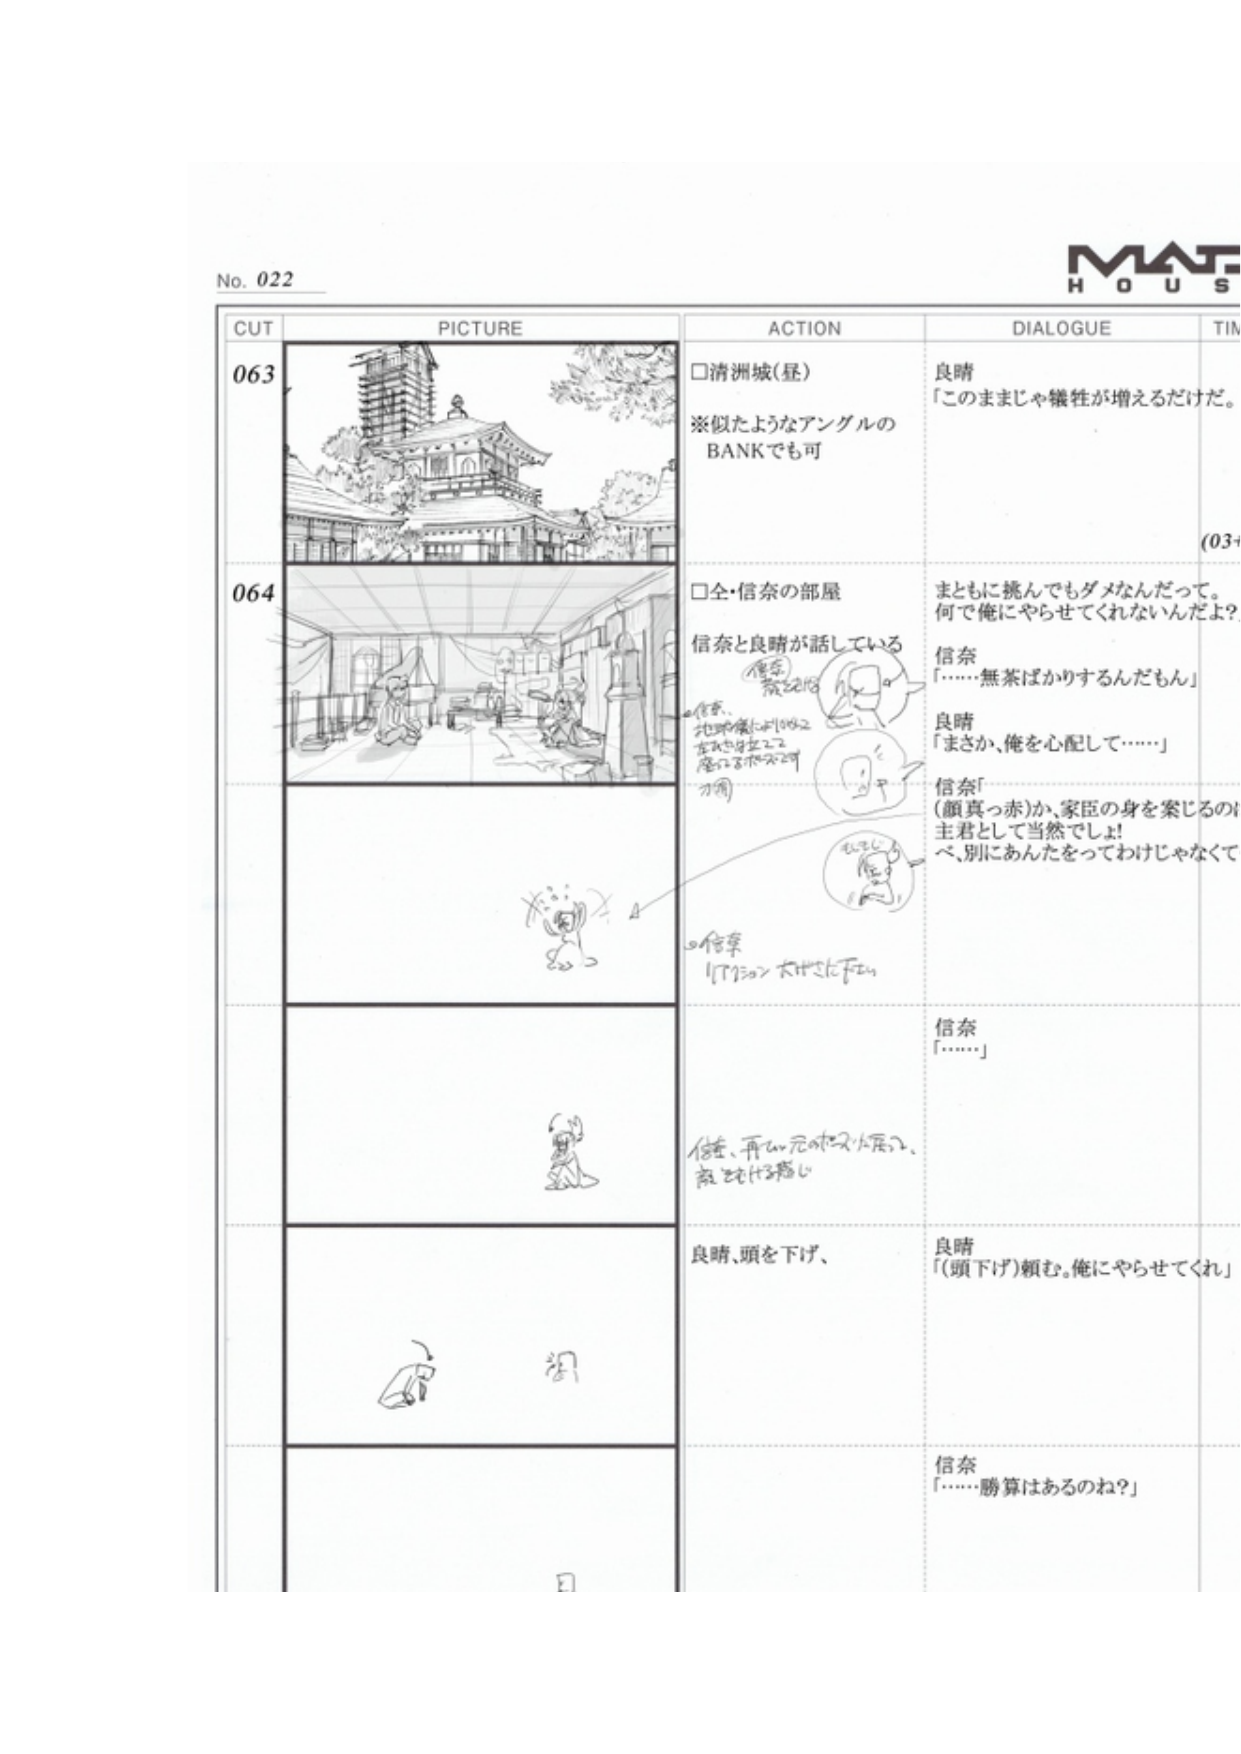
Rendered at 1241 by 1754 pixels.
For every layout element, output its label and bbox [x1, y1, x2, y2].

picture [187, 162, 1241, 1592]
